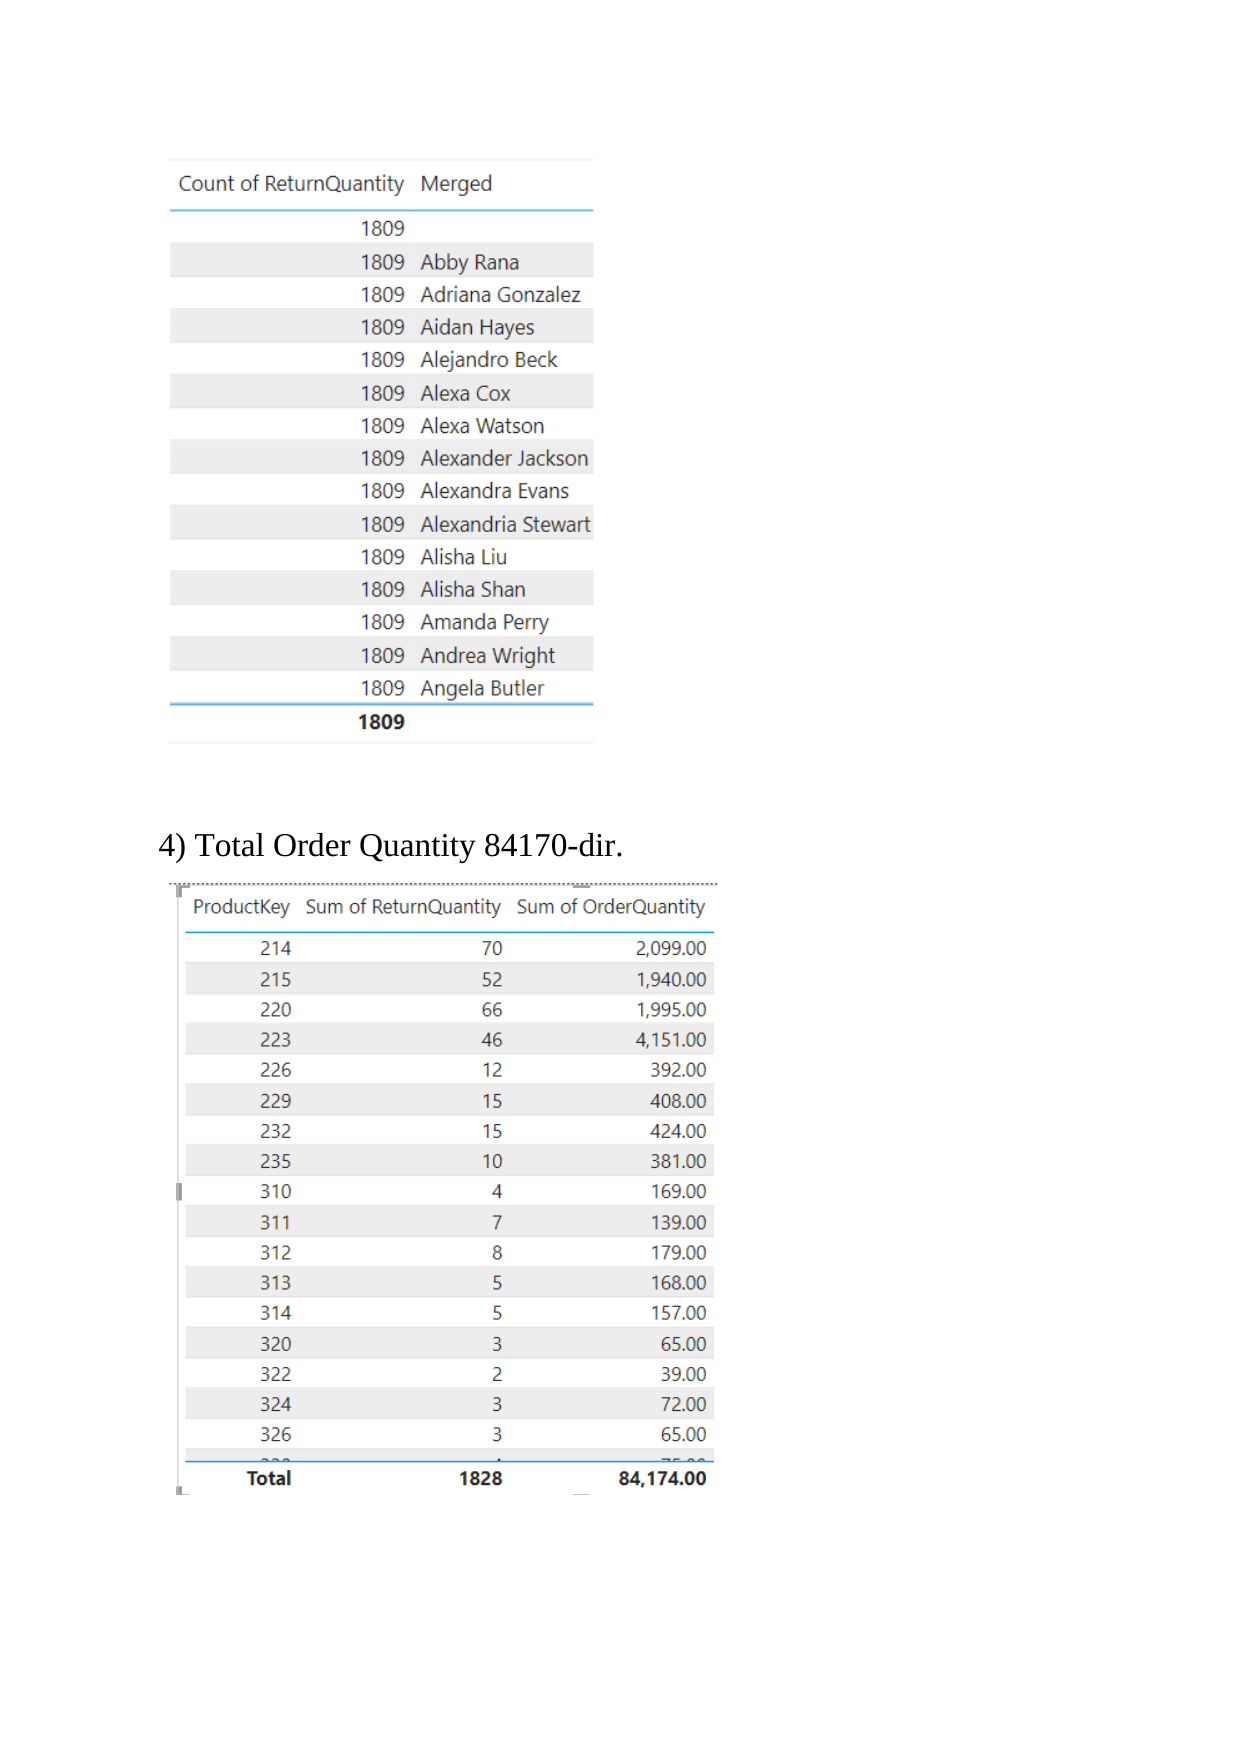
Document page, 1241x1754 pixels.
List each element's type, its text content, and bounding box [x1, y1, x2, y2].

text 4) Total Order Quantity 84170-dir. [150, 825, 1090, 863]
